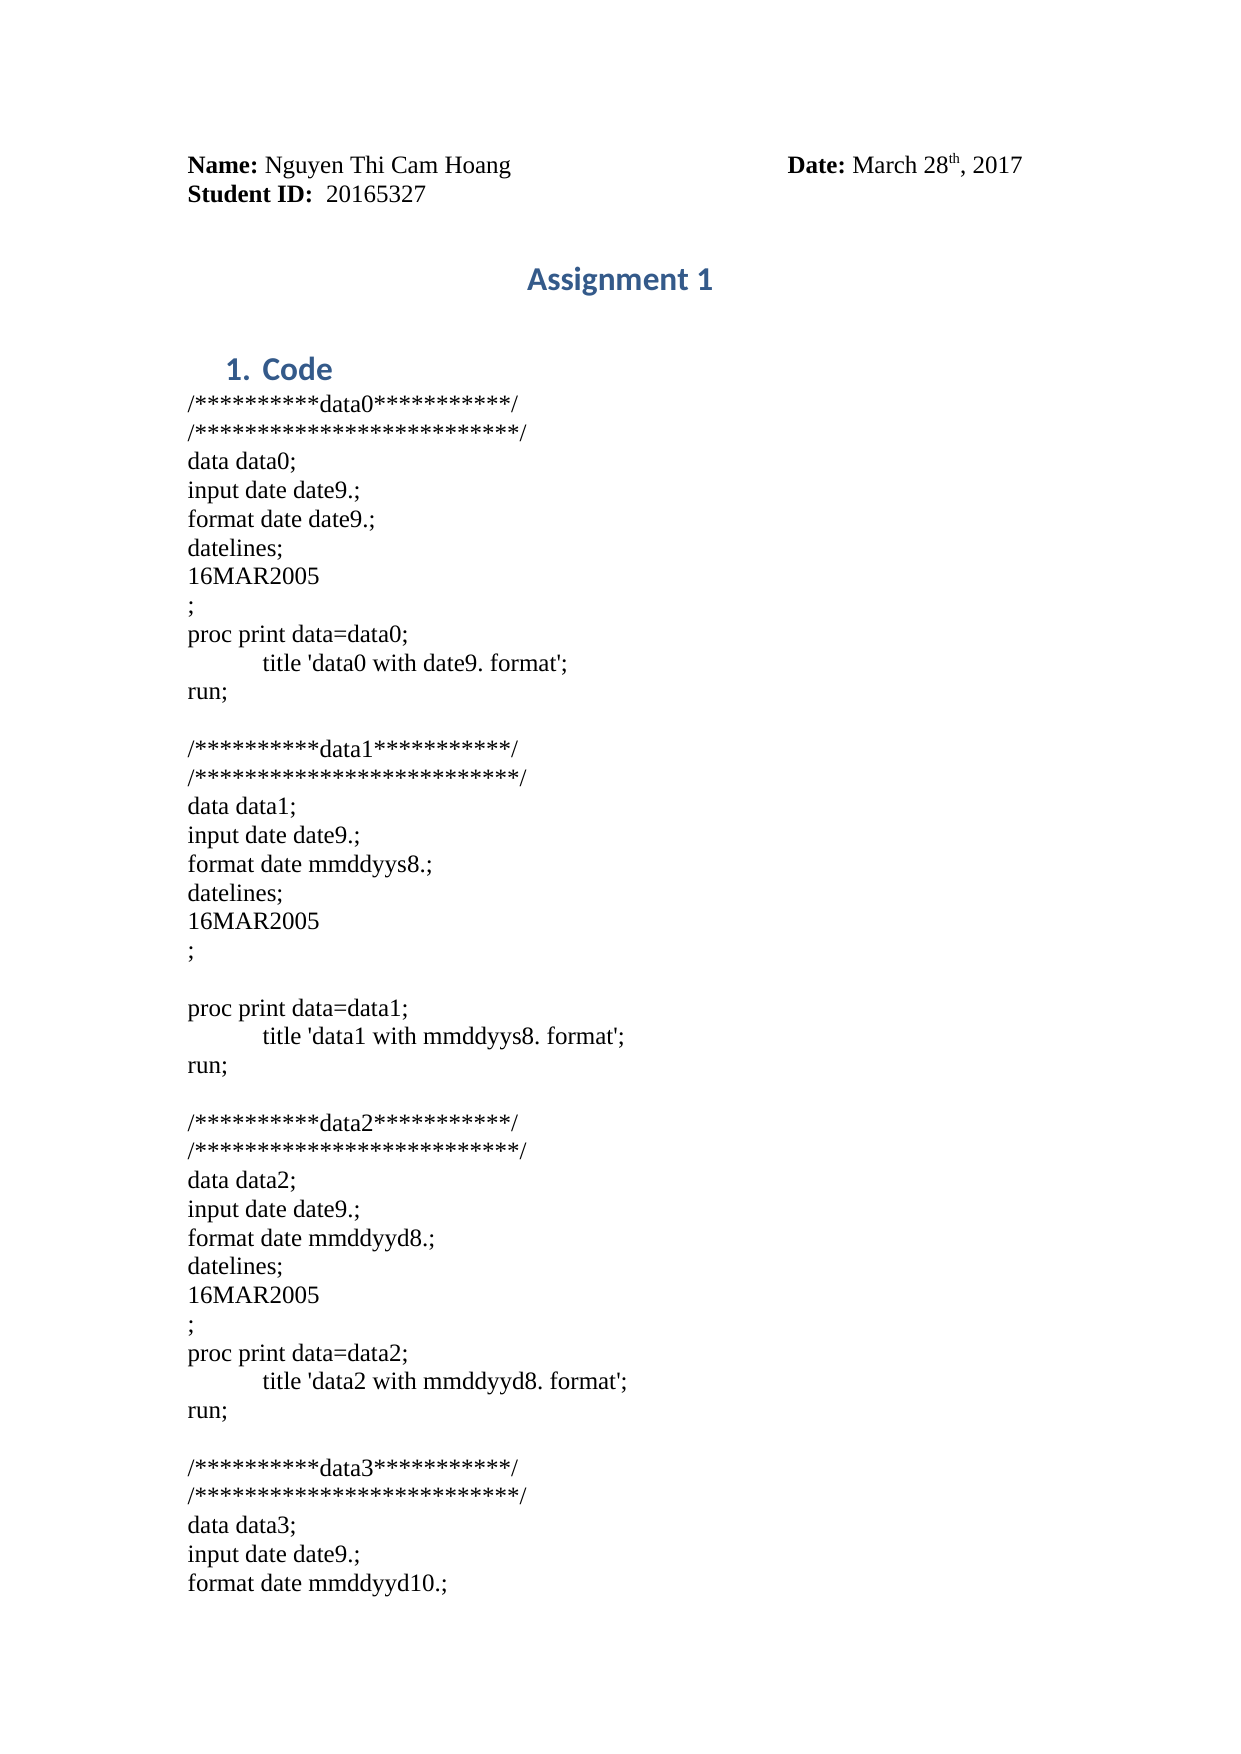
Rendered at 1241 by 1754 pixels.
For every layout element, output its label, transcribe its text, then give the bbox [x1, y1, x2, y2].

text /**********data0***********/ [187, 389, 1053, 418]
text ; [187, 590, 1053, 619]
text 16MAR2005 [187, 906, 1053, 935]
text format date mmddyyd8.; [187, 1223, 1053, 1251]
text data data0; [187, 446, 1053, 475]
subtitle Code [225, 348, 1053, 389]
text run; [187, 1050, 1053, 1079]
text Name: Nguyen Thi Cam Hoang Date: March 28th, 2017 [187, 150, 1053, 179]
text ; [187, 1309, 1053, 1338]
text run; [187, 676, 1053, 705]
text /**********data1***********/ [187, 734, 1053, 763]
text Student ID: 20165327 [187, 179, 1053, 207]
text input date date9.; [187, 1539, 1053, 1568]
text format date mmddyys8.; [187, 849, 1053, 878]
text input date date9.; [187, 820, 1053, 849]
text /**********data2***********/ [187, 1108, 1053, 1136]
text /**************************/ [187, 763, 1053, 791]
text /**************************/ [187, 418, 1053, 446]
text proc print data=data0; [187, 619, 1053, 648]
text title 'data2 with mmddyyd8. format'; [187, 1366, 1053, 1395]
text format date date9.; [187, 504, 1053, 533]
text title 'data0 with date9. format'; [187, 648, 1053, 676]
text 16MAR2005 [187, 1280, 1053, 1309]
text input date date9.; [187, 1194, 1053, 1223]
text data data1; [187, 791, 1053, 820]
text data data3; [187, 1510, 1053, 1539]
subtitle Assignment 1 [187, 257, 1053, 298]
text /**************************/ [187, 1481, 1053, 1510]
text datelines; [187, 1251, 1053, 1280]
text /**********data3***********/ [187, 1453, 1053, 1481]
text /**************************/ [187, 1136, 1053, 1165]
text datelines; [187, 533, 1053, 561]
text format date mmddyyd10.; [187, 1568, 1053, 1596]
text data data2; [187, 1165, 1053, 1194]
text input date date9.; [187, 475, 1053, 504]
text title 'data1 with mmddyys8. format'; [187, 1021, 1053, 1050]
text run; [187, 1395, 1053, 1424]
text datelines; [187, 878, 1053, 906]
text proc print data=data2; [187, 1338, 1053, 1366]
text 16MAR2005 [187, 561, 1053, 590]
text proc print data=data1; [187, 993, 1053, 1021]
text ; [187, 935, 1053, 964]
